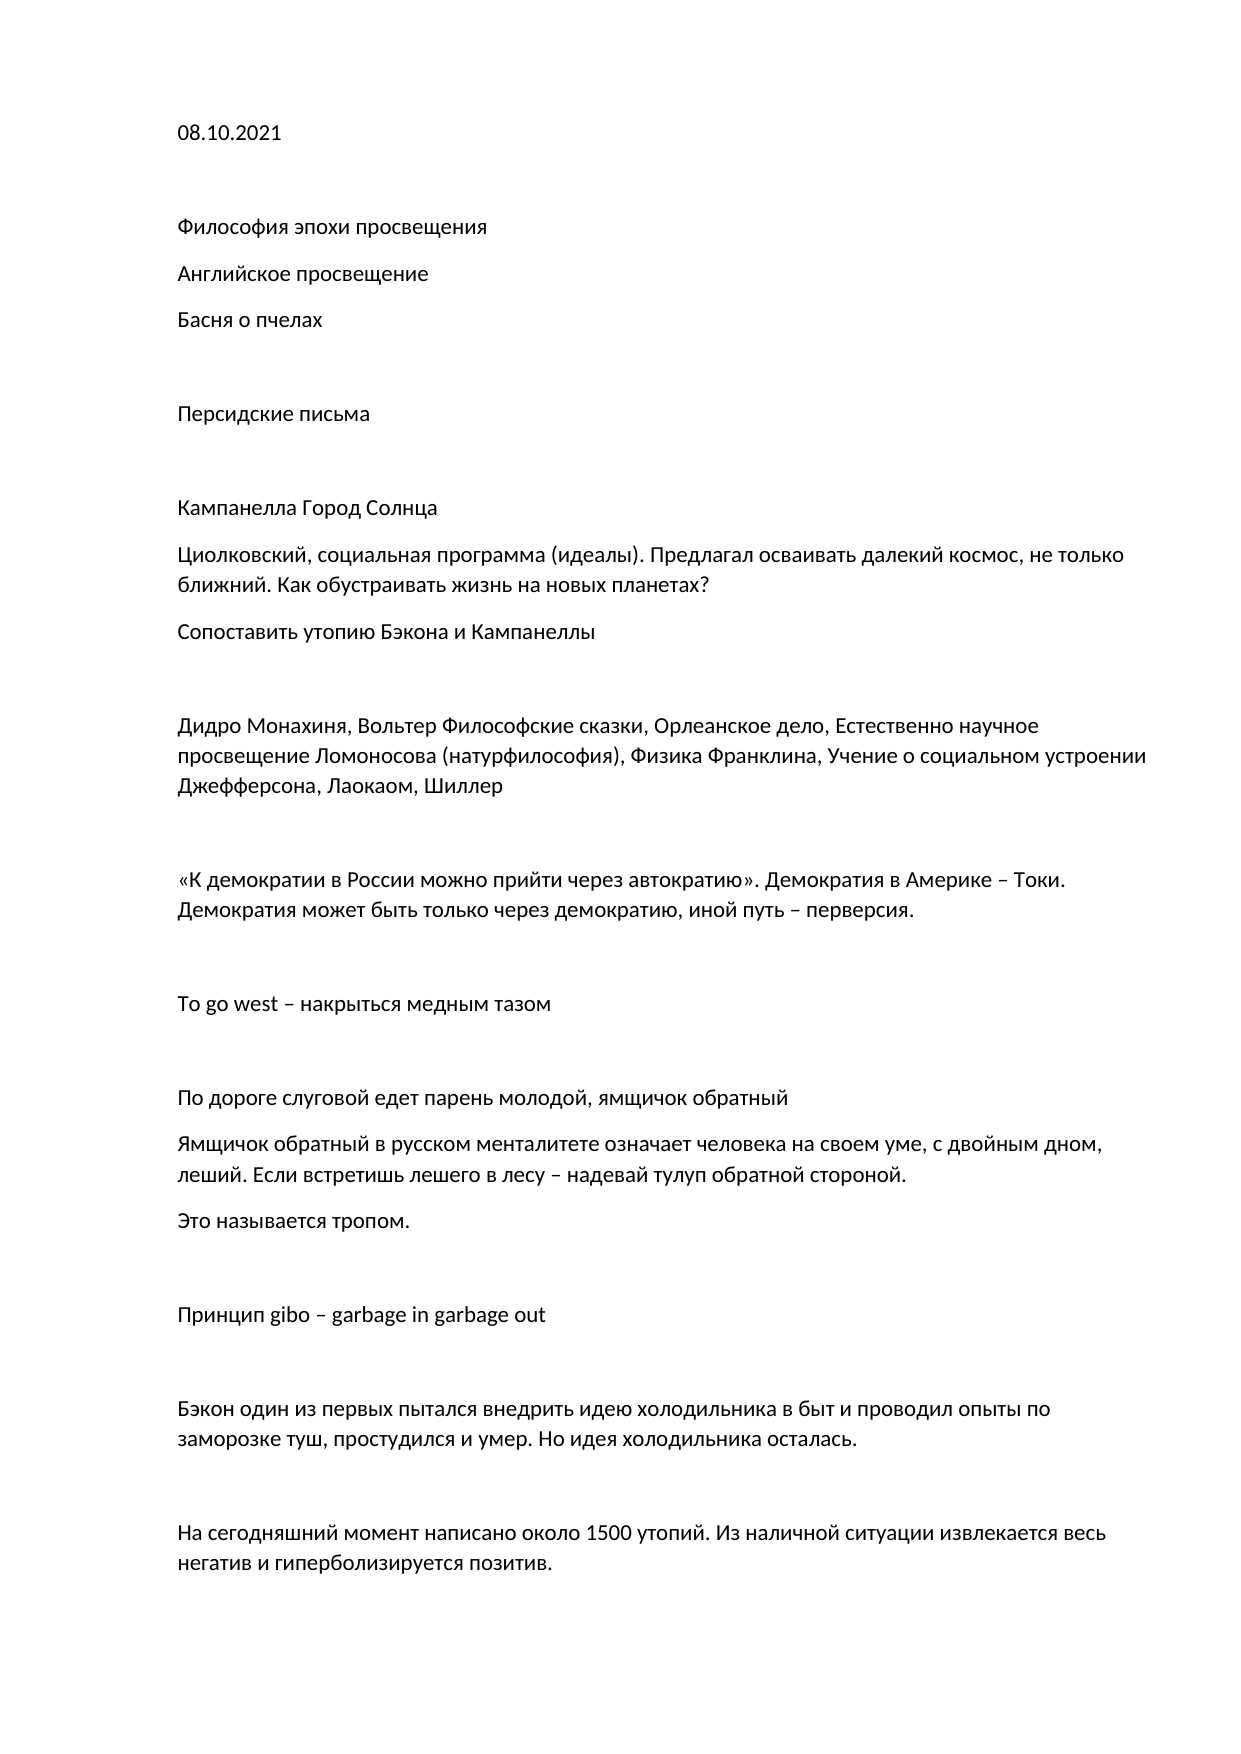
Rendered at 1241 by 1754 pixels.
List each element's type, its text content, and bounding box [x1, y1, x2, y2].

text 08.10.2021 [177, 118, 1152, 146]
text «К демократии в России можно прийти через автократию». Демократия в Америке – Токи. Демократия может быть только через демократию, иной путь – перверсия. [177, 865, 1152, 923]
text По дороге слуговой едет парень молодой, ямщичок обратный [177, 1083, 1152, 1111]
text Это называется тропом. [177, 1207, 1152, 1235]
text На сегодняшний момент написано около 1500 утопий. Из наличной ситуации извлекается весь негатив и гиперболизируется позитив. [177, 1518, 1152, 1576]
text Принцип gibo – garbage in garbage out [177, 1300, 1152, 1328]
text Бэкон один из первых пытался внедрить идею холодильника в быт и проводил опыты по заморозке туш, простудился и умер. Но идея холодильника осталась. [177, 1394, 1152, 1452]
text Ямщичок обратный в русском менталитете означает человека на своем уме, с двойным дном, леший. Если встретишь лешего в лесу – надевай тулуп обратной стороной. [177, 1129, 1152, 1188]
text Кампанелла Город Солнца [177, 493, 1152, 521]
text Дидро Монахиня, Вольтер Философские сказки, Орлеанское дело, Естественно научное просвещение Ломоносова (натурфилософия), Физика Франклина, Учение о социальном устроении Джефферсона, Лаокаом, Шиллер [177, 711, 1152, 799]
text Философия эпохи просвещения [177, 212, 1152, 240]
text Басня о пчелах [177, 306, 1152, 334]
text To go west – накрыться медным тазом [177, 989, 1152, 1017]
text Сопоставить утопию Бэкона и Кампанеллы [177, 617, 1152, 645]
text Персидские письма [177, 399, 1152, 427]
text Английское просвещение [177, 259, 1152, 287]
text Циолковский, социальная программа (идеалы). Предлагал осваивать далекий космос, не только ближний. Как обустраивать жизнь на новых планетах? [177, 540, 1152, 598]
